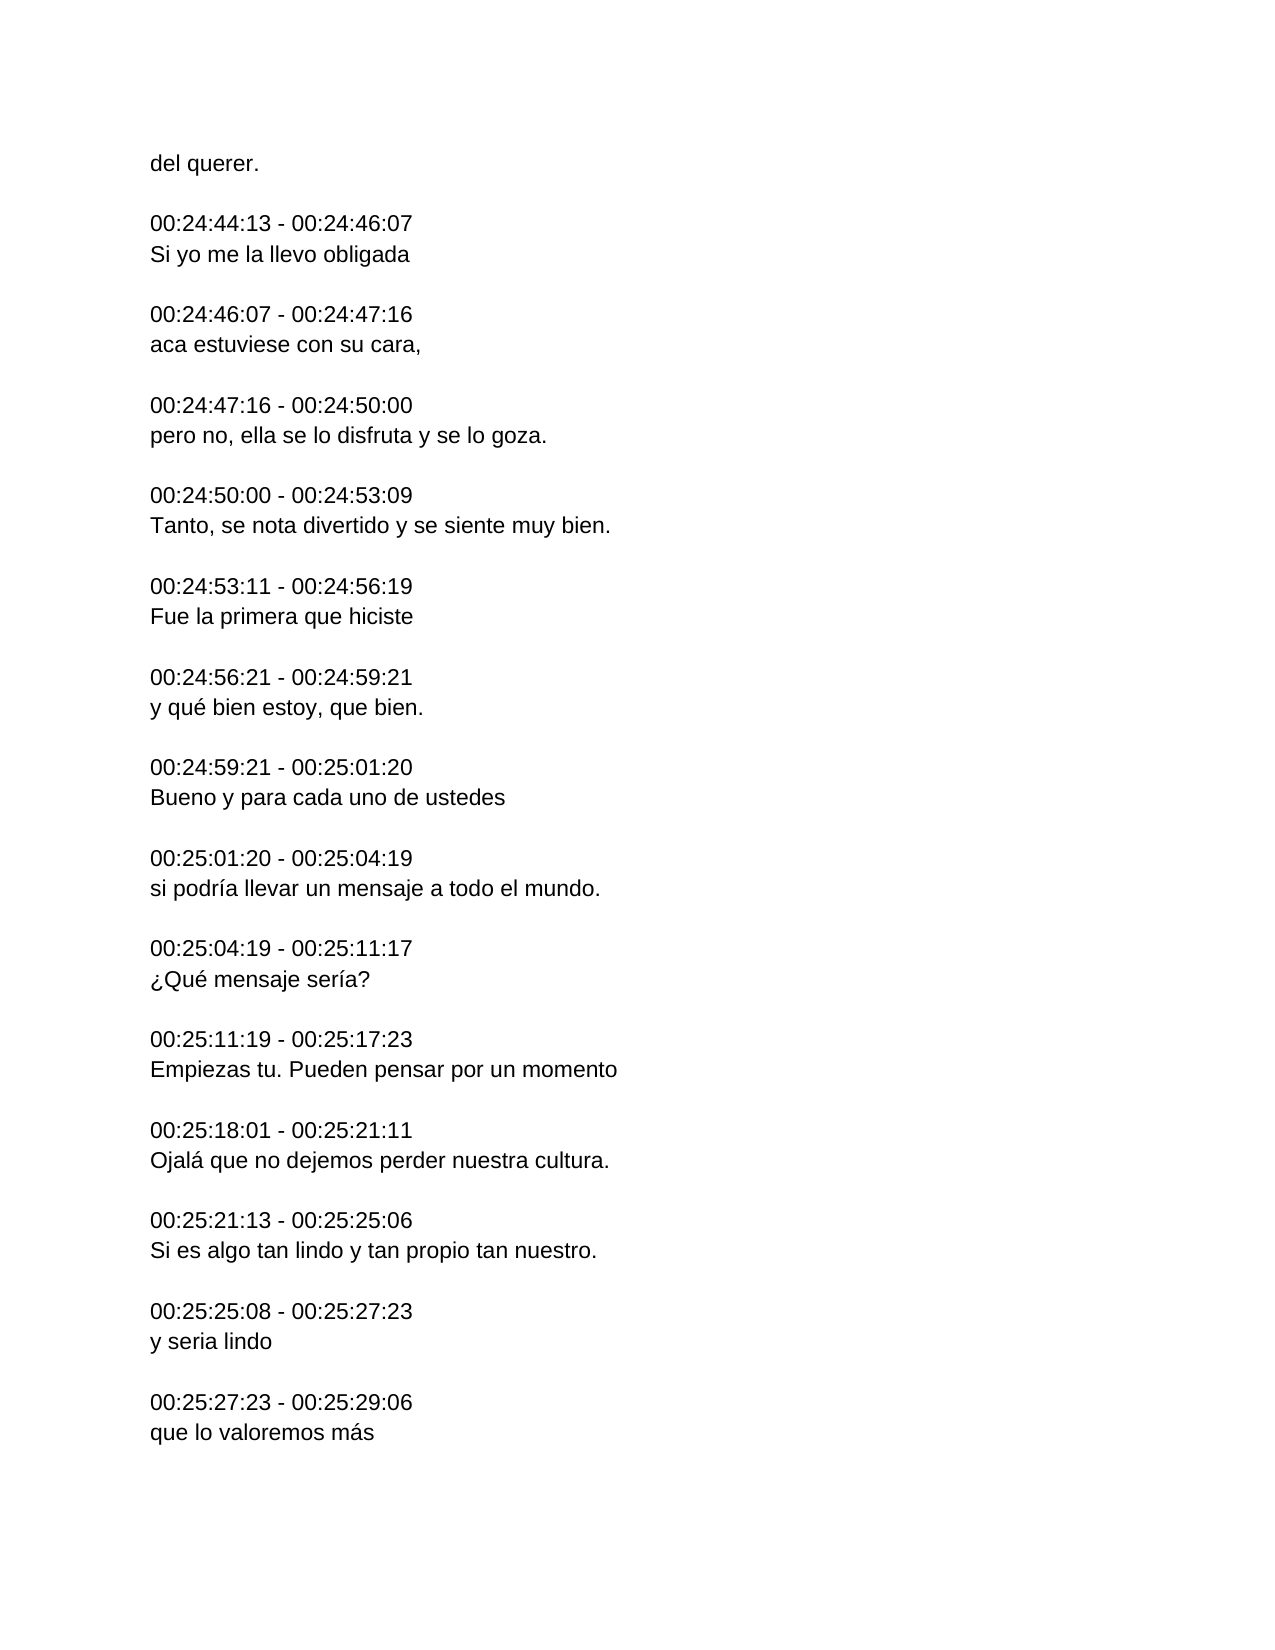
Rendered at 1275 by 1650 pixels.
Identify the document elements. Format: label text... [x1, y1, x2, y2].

text del querer. [150, 150, 1125, 176]
text 00:25:04:19 - 00:25:11:17 [150, 935, 1125, 962]
text 00:24:56:21 - 00:24:59:21 [150, 663, 1125, 690]
text 00:25:11:19 - 00:25:17:23 [150, 1026, 1125, 1052]
text 00:25:18:01 - 00:25:21:11 [150, 1117, 1125, 1143]
text aca estuviese con su cara, [150, 331, 1125, 358]
text 00:24:44:13 - 00:24:46:07 [150, 210, 1125, 237]
text Si yo me la llevo obligada [150, 241, 1125, 267]
text 00:25:01:20 - 00:25:04:19 [150, 845, 1125, 871]
text Empiezas tu. Pueden pensar por un momento [150, 1056, 1125, 1083]
text 00:24:50:00 - 00:24:53:09 [150, 482, 1125, 509]
text 00:24:59:21 - 00:25:01:20 [150, 754, 1125, 781]
text 00:25:27:23 - 00:25:29:06 [150, 1388, 1125, 1415]
text y seria lindo [150, 1328, 1125, 1354]
text y qué bien estoy, que bien. [150, 694, 1125, 720]
text 00:25:25:08 - 00:25:27:23 [150, 1298, 1125, 1324]
text 00:24:46:07 - 00:24:47:16 [150, 301, 1125, 327]
text Si es algo tan lindo y tan propio tan nuestro. [150, 1237, 1125, 1264]
text pero no, ella se lo disfruta y se lo goza. [150, 422, 1125, 448]
text 00:24:53:11 - 00:24:56:19 [150, 573, 1125, 599]
text si podría llevar un mensaje a todo el mundo. [150, 875, 1125, 901]
text Tanto, se nota divertido y se siente muy bien. [150, 512, 1125, 539]
text 00:25:21:13 - 00:25:25:06 [150, 1207, 1125, 1234]
text Fue la primera que hiciste [150, 603, 1125, 629]
text Ojalá que no dejemos perder nuestra cultura. [150, 1147, 1125, 1173]
text Bueno y para cada uno de ustedes [150, 784, 1125, 811]
text 00:24:47:16 - 00:24:50:00 [150, 392, 1125, 418]
text que lo valoremos más [150, 1419, 1125, 1445]
text ¿Qué mensaje sería? [150, 966, 1125, 992]
